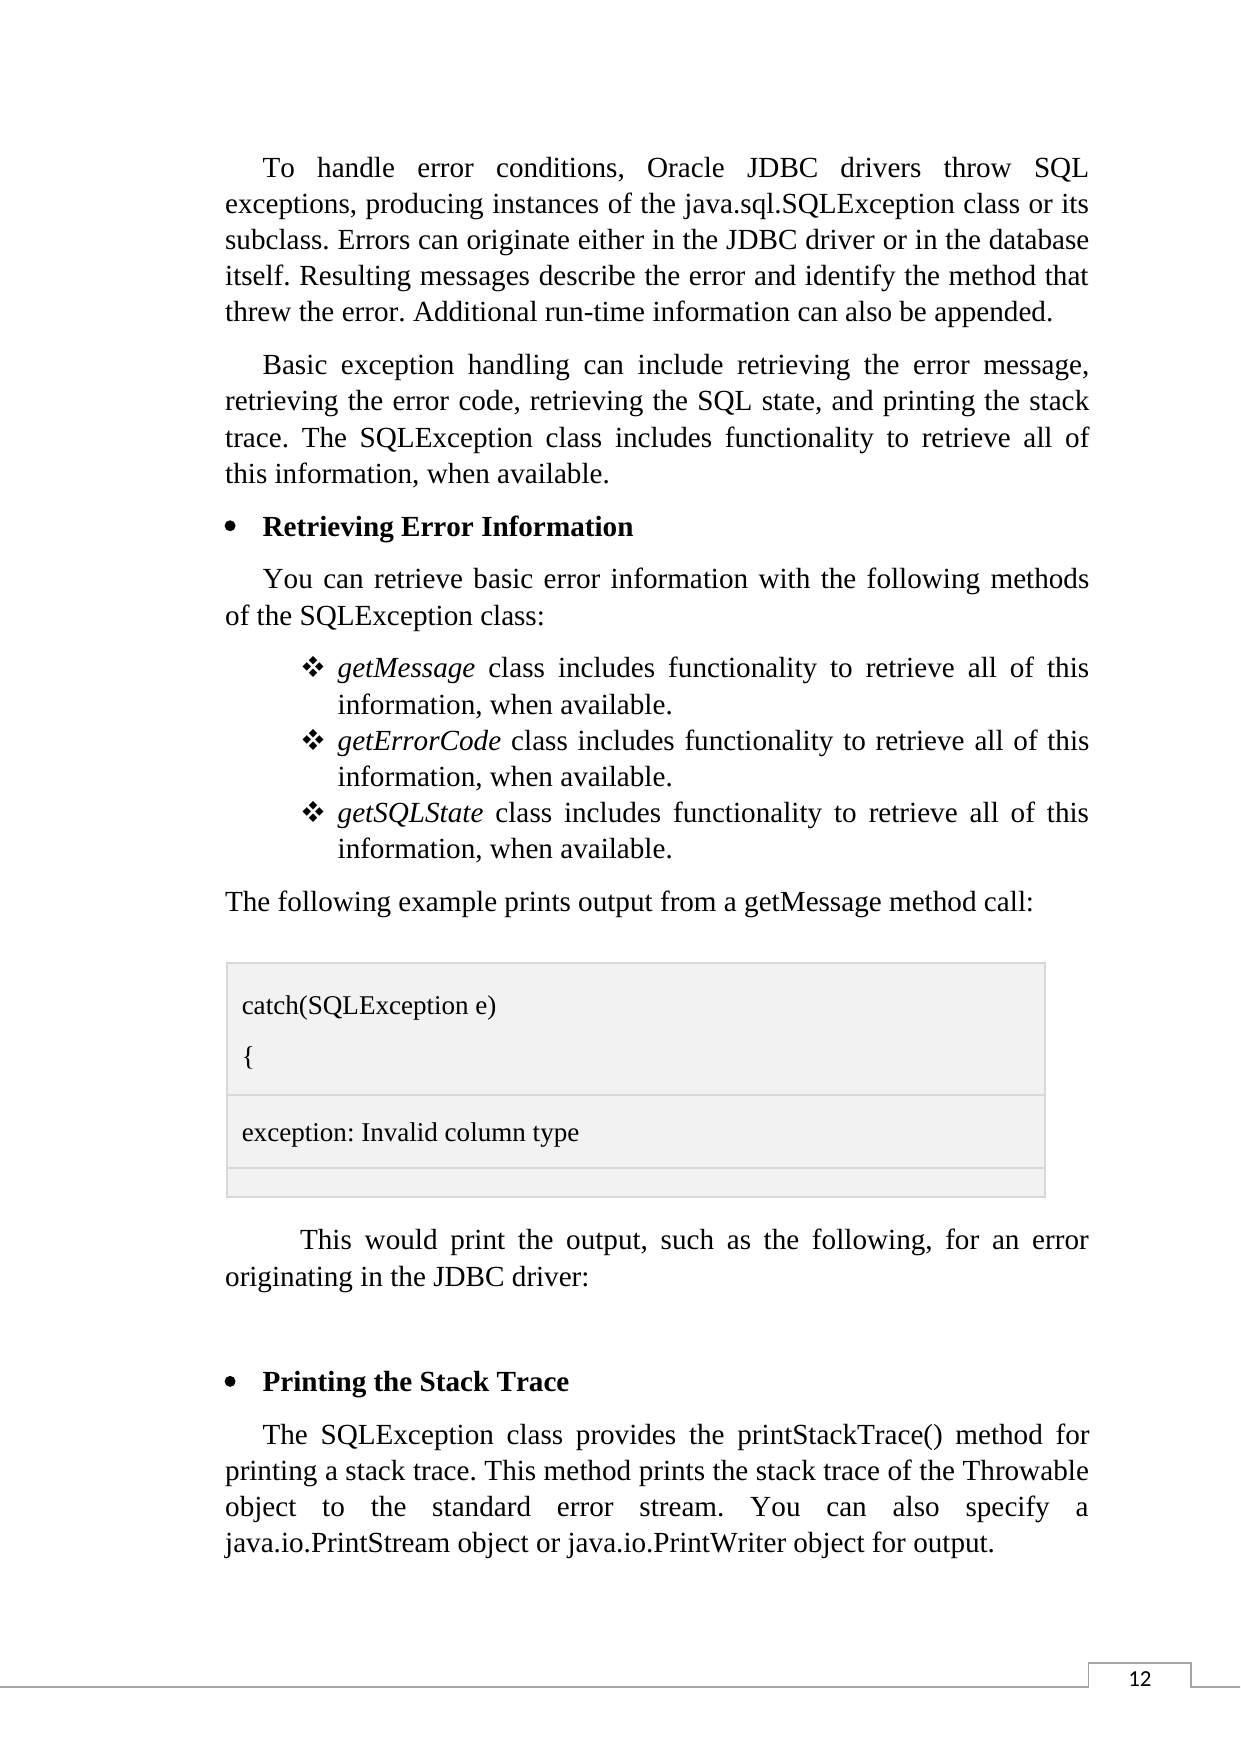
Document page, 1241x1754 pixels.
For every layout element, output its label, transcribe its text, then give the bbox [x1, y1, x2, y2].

text Basic exception handling can include retrieving the error message, retrieving the error code, retrieving the SQL state, and printing the stack trace. The SQLException class includes functionality to retrieve all of this information, when available. [225, 347, 1090, 489]
text To handle error conditions, Oracle JDBC drivers throw SQL exceptions, producing instances of the java.sql.SQLException class or its subclass. Errors can originate either in the JDBC driver or in the database itself. Resulting messages describe the error and identify the method that threw the error. Additional run-time information can also be appended. [225, 150, 1090, 328]
text The SQLException class provides the printStackTrace() method for printing a stack trace. This method prints the stack trace of the Throwable object to the standard error stream. You can also specify a java.io.PrintStream object or java.io.PrintWriter object for output. [225, 1417, 1090, 1559]
list getSQLState class includes functionality to retrieve all of this information, when available. [300, 795, 1090, 865]
list Printing the Stack Trace [225, 1364, 1090, 1398]
text This would print the output, such as the following, for an error originating in the JDBC driver: [225, 990, 1090, 1292]
list Retrieving Error Information [225, 509, 1090, 542]
list getErrorCode class includes functionality to retrieve all of this information, when available. [300, 723, 1090, 793]
list getMessage class includes functionality to retrieve all of this information, when available. [300, 651, 1090, 720]
text You can retrieve basic error information with the following methods of the SQLException class: [225, 562, 1090, 631]
text The following example prints output from a getMessage method call: [225, 884, 1090, 918]
